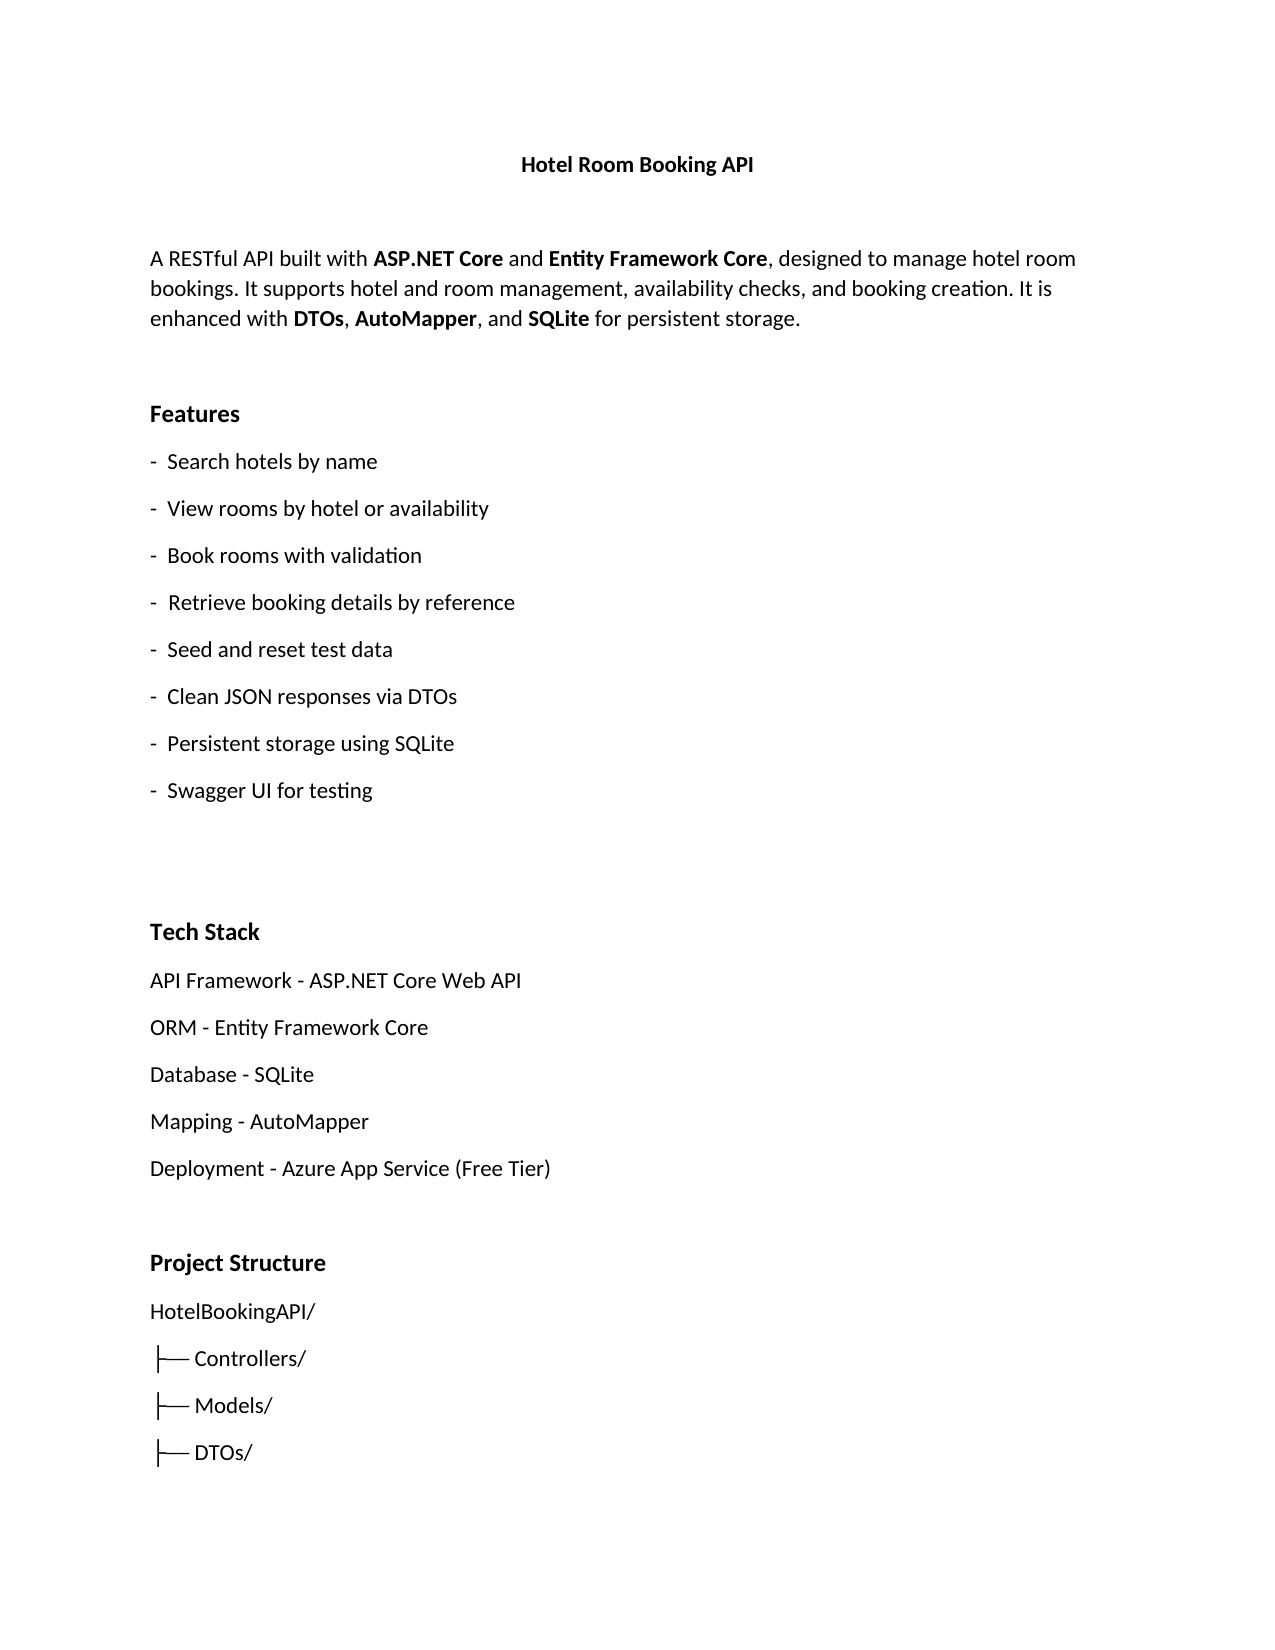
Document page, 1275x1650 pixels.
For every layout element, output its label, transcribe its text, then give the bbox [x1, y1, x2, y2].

text - Search hotels by name [150, 447, 1125, 476]
text Hotel Room Booking API [150, 150, 1125, 178]
text - Seed and reset test data [150, 635, 1125, 663]
text Project Structure [150, 1247, 1125, 1278]
text - Book rooms with validation [150, 541, 1125, 569]
text Features [150, 398, 1125, 428]
text - Swagger UI for testing [150, 776, 1125, 804]
text HotelBookingAPI/ [150, 1297, 1125, 1325]
text Deployment - Azure App Service (Free Tier) [150, 1154, 1125, 1182]
text ├── Models/ [150, 1391, 1125, 1419]
text Mapping - AutoMapper [150, 1107, 1125, 1135]
text ├── Controllers/ [150, 1344, 1125, 1372]
text Database - SQLite [150, 1060, 1125, 1088]
text - View rooms by hotel or availability [150, 494, 1125, 522]
text A RESTful API built with ASP.NET Core and Entity Framework Core, designed to manage hotel room bookings. It supports hotel and room management, availability checks, and booking creation. It is enhanced with DTOs, AutoMapper, and SQLite for persistent storage. [150, 244, 1125, 332]
text - Retrieve booking details by reference [150, 588, 1125, 616]
text ORM - Entity Framework Core [150, 1013, 1125, 1041]
text Tech Stack [150, 917, 1125, 947]
text - Clean JSON responses via DTOs [150, 682, 1125, 710]
text API Framework - ASP.NET Core Web API [150, 966, 1125, 994]
text - Persistent storage using SQLite [150, 729, 1125, 757]
text ├── DTOs/ [150, 1438, 1125, 1466]
